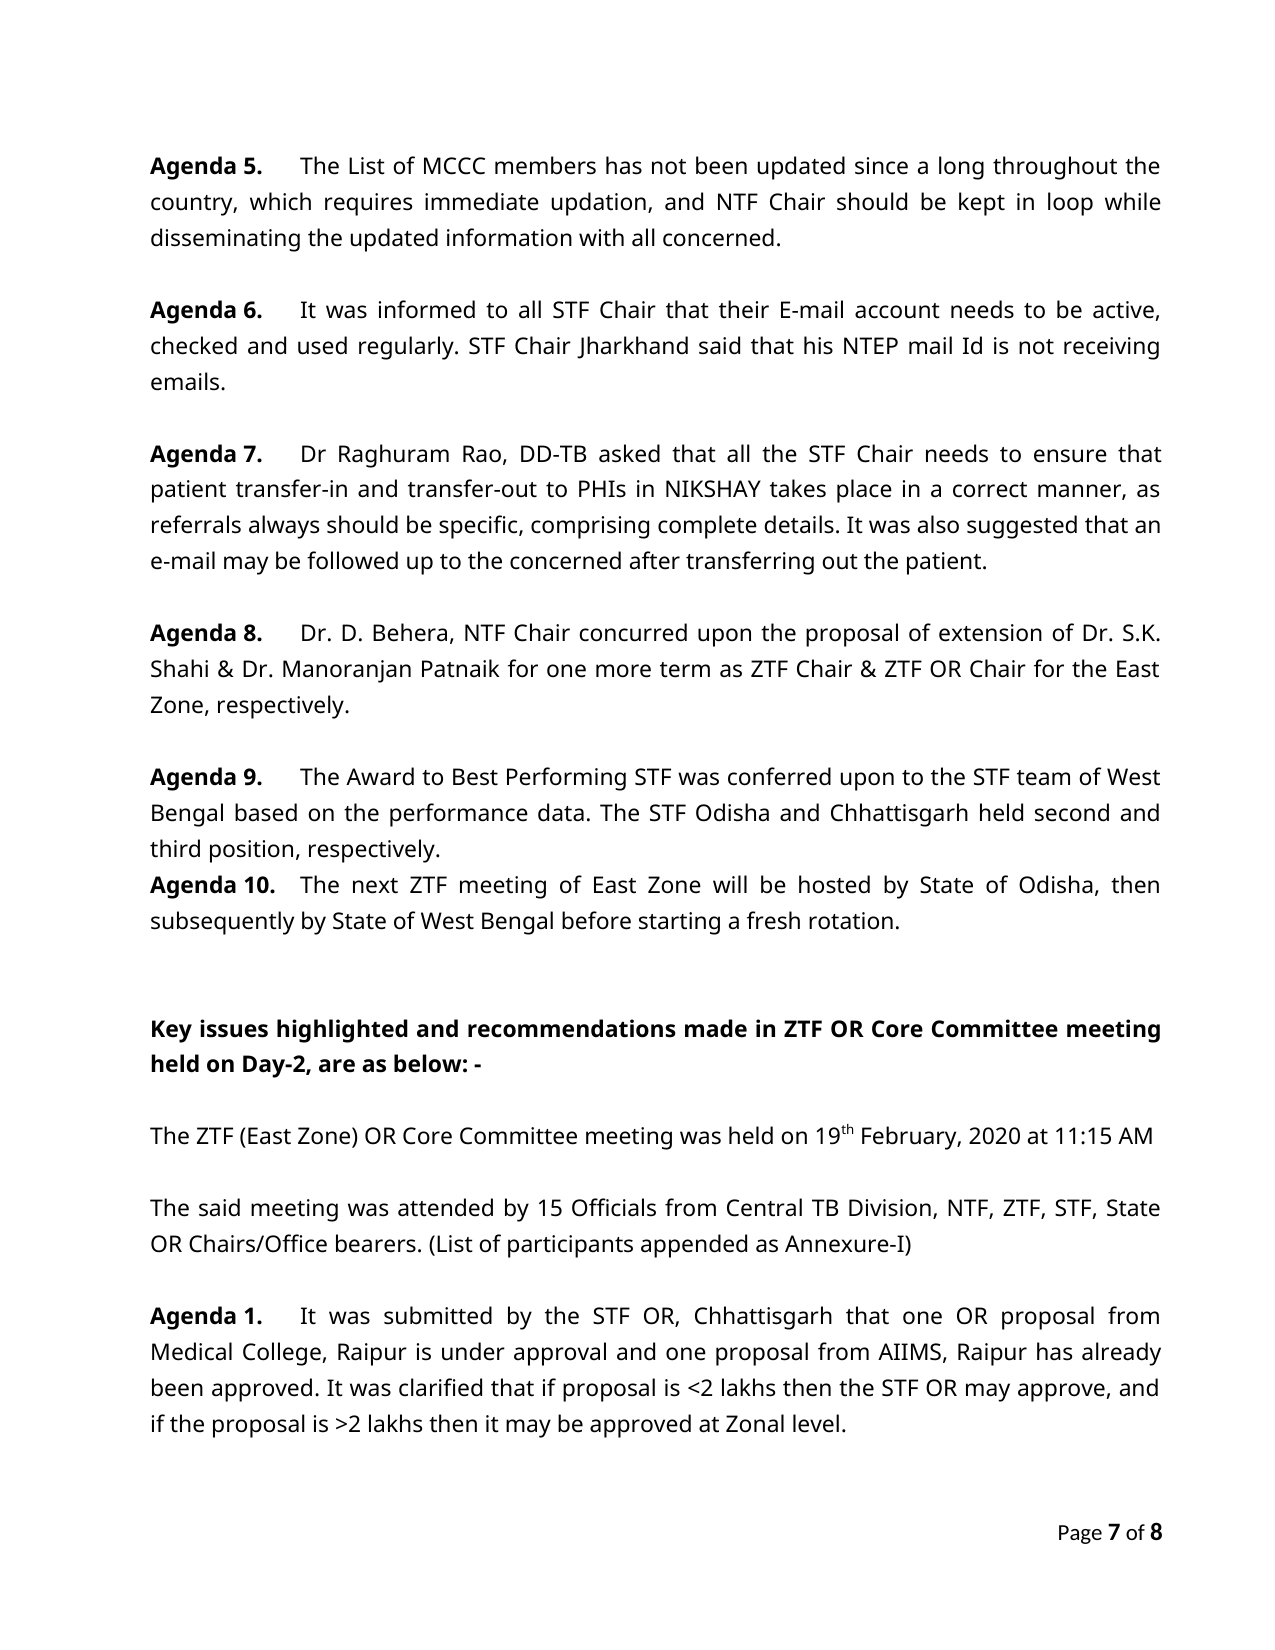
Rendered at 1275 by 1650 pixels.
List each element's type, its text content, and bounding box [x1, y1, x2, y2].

text Agenda 7. Dr Raghuram Rao, DD-TB asked that all the STF Chair needs to ensure that patient transfer-in and transfer-out to PHIs in NIKSHAY takes place in a correct manner, as referrals always should be specific, comprising complete details. It was also suggested that an e-mail may be followed up to the concerned after transferring out the patient. [150, 437, 1162, 577]
text Agenda 6. It was informed to all STF Chair that their E-mail account needs to be active, checked and used regularly. STF Chair Jharkhand said that his NTEP mail Id is not receiving emails. [150, 294, 1162, 397]
text Agenda 1. It was submitted by the STF OR, Chhattisgarh that one OR proposal from Medical College, Raipur is under approval and one proposal from AIIMS, Raipur has already been approved. It was clarified that if proposal is <2 lakhs then the STF OR may approve, and if the proposal is >2 lakhs then it may be approved at Zonal level. [150, 1300, 1162, 1439]
text The ZTF (East Zone) OR Core Committee meeting was held on 19th February, 2020 at 11:15 AM [150, 1120, 1162, 1152]
text Agenda 8. Dr. D. Behera, NTF Chair concurred upon the proposal of extension of Dr. S.K. Shahi & Dr. Manoranjan Patnaik for one more term as ZTF Chair & ZTF OR Chair for the East Zone, respectively. [150, 617, 1162, 720]
text The said meeting was attended by 15 Officials from Central TB Division, NTF, ZTF, STF, State OR Chairs/Office bearers. (List of participants appended as Annexure-I) [150, 1192, 1162, 1259]
text Agenda 5. The List of MCCC members has not been updated since a long throughout the country, which requires immediate updation, and NTF Chair should be kept in loop while disseminating the updated information with all concerned. [150, 150, 1162, 253]
text Key issues highlighted and recommendations made in ZTF OR Core Committee meeting held on Day-2, are as below: - [150, 1012, 1162, 1080]
text Agenda 10. The next ZTF meeting of East Zone will be hosted by State of Odisha, then subsequently by State of West Bengal before starting a fresh rotation. [150, 869, 1162, 936]
text Agenda 9. The Award to Best Performing STF was conferred upon to the STF team of West Bengal based on the performance data. The STF Odisha and Chhattisgarh held second and third position, respectively. [150, 761, 1162, 864]
